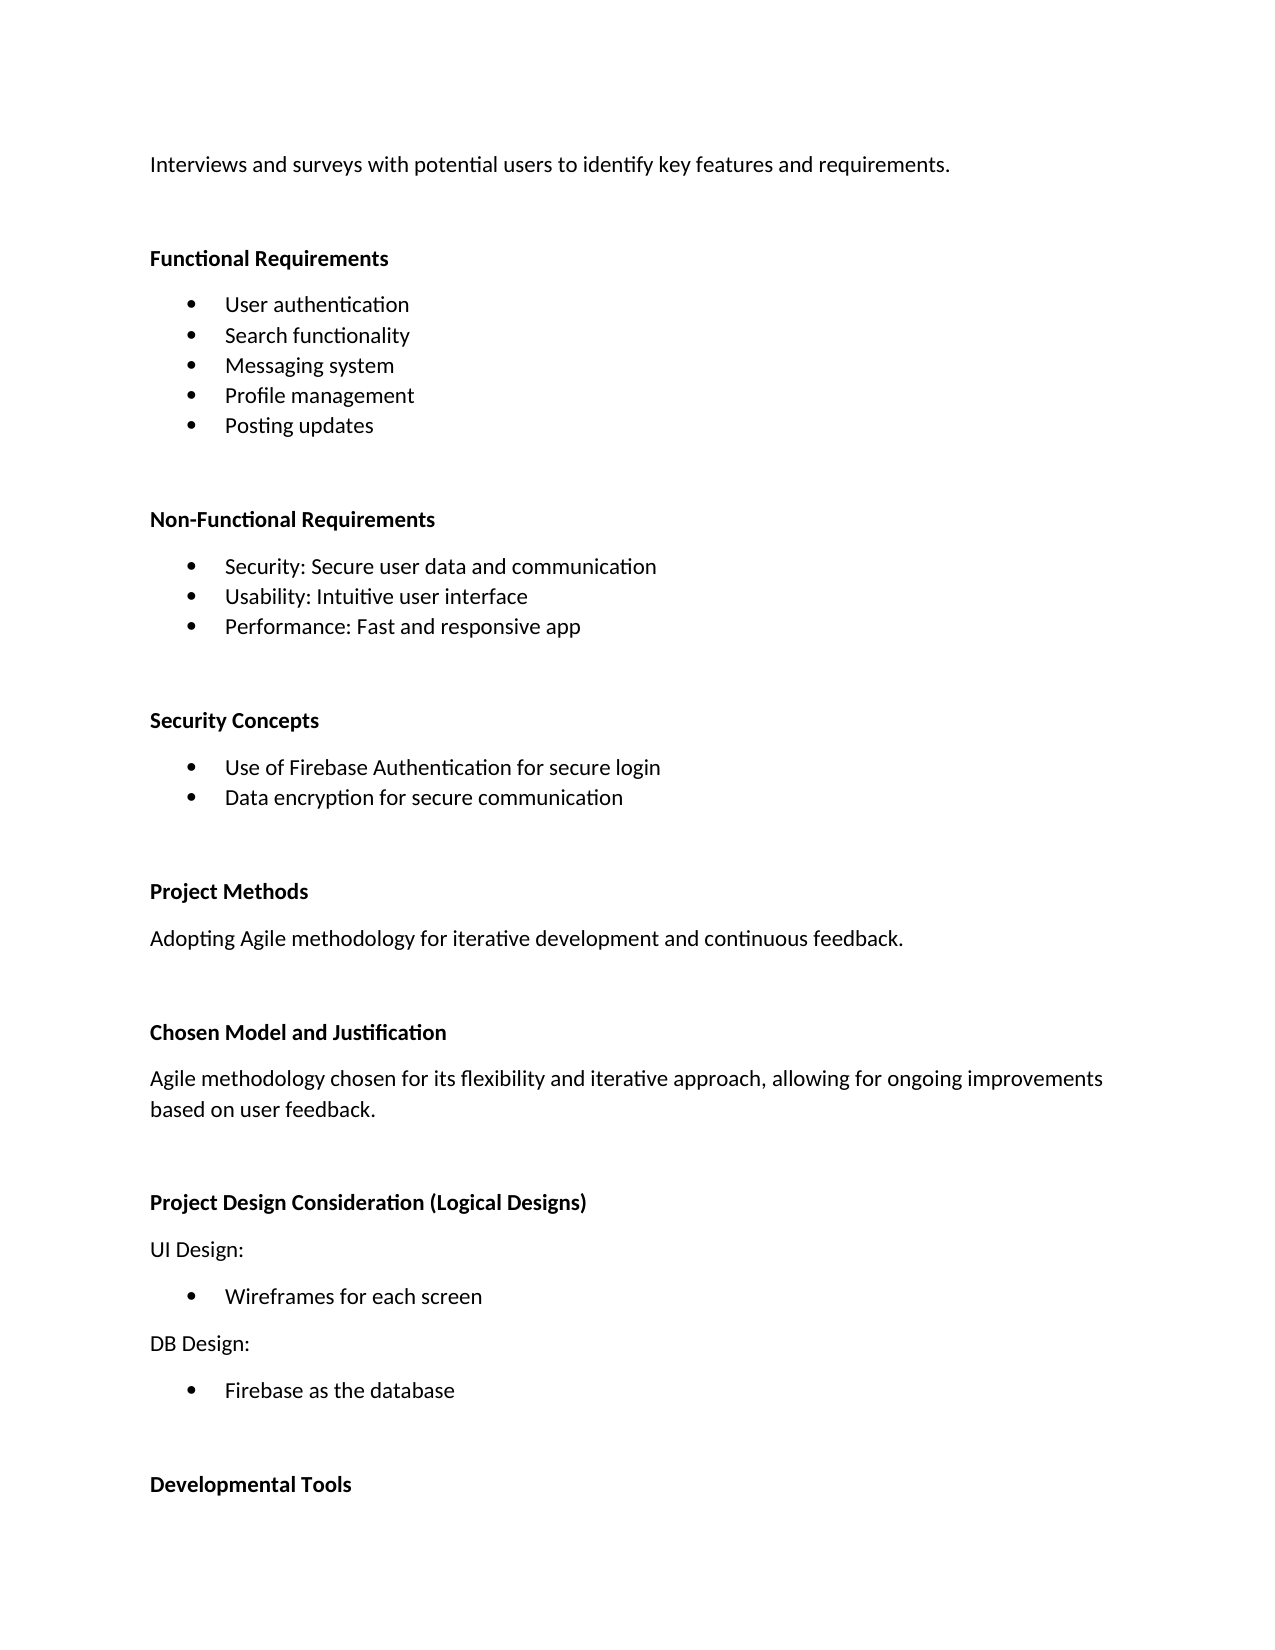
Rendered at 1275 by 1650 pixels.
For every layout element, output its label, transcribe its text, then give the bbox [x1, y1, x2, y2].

text UI Design: [150, 1235, 1125, 1263]
list Wireframes for each screen [187, 1282, 1125, 1310]
text Project Design Consideration (Logical Designs) [150, 1188, 1125, 1217]
text Chosen Model and Justification [150, 1018, 1125, 1046]
text Interviews and surveys with potential users to identify key features and requirements. [150, 150, 1125, 178]
list Firebase as the database [187, 1376, 1125, 1404]
text DB Design: [150, 1329, 1125, 1357]
list Usability: Intuitive user interface [187, 582, 1125, 610]
list Search functionality [187, 321, 1125, 349]
list Security: Secure user data and communication [187, 552, 1125, 580]
list Profile management [187, 381, 1125, 409]
list Use of Firebase Authentication for secure login [187, 753, 1125, 781]
text Developmental Tools [150, 1470, 1125, 1498]
list User authentication [187, 291, 1125, 319]
text Adopting Agile methodology for iterative development and continuous feedback. [150, 924, 1125, 952]
text Non-Functional Requirements [150, 505, 1125, 533]
list Messaging system [187, 351, 1125, 379]
list Posting updates [187, 411, 1125, 439]
text Project Methods [150, 877, 1125, 905]
list Data encryption for secure communication [187, 783, 1125, 811]
text Functional Requirements [150, 244, 1125, 272]
list Performance: Fast and responsive app [187, 612, 1125, 641]
text Agile methodology chosen for its flexibility and iterative approach, allowing for ongoing improvements based on user feedback. [150, 1064, 1125, 1123]
text Security Concepts [150, 706, 1125, 734]
